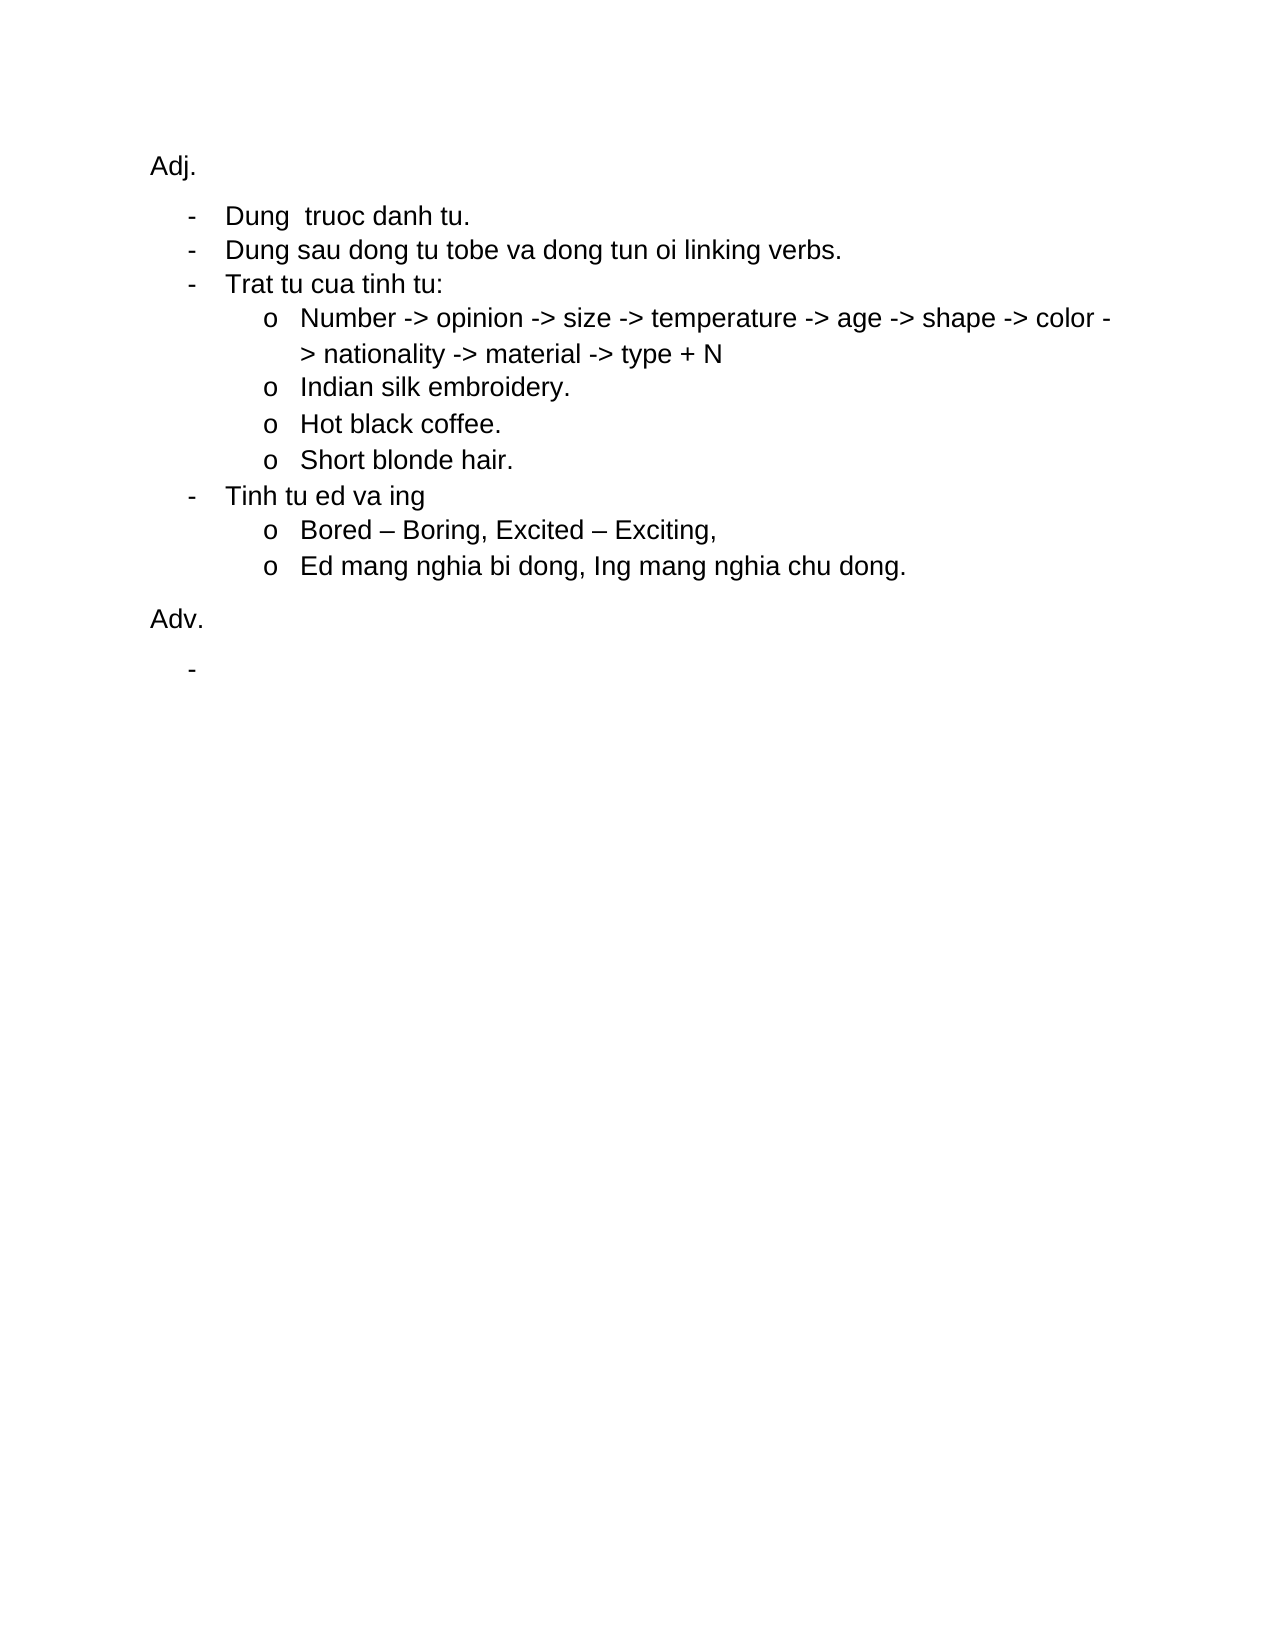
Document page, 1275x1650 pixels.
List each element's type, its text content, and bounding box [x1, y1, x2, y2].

list Tinh tu ed va ing [187, 480, 1125, 511]
list Hot black coffee. [262, 408, 1125, 441]
list Dung truoc danh tu. [187, 200, 1125, 232]
list Indian silk embroidery. [262, 371, 1125, 405]
list Short blonde hair. [262, 444, 1125, 477]
text Adv. [150, 603, 1125, 634]
list Dung sau dong tu tobe va dong tun oi linking verbs. [187, 234, 1125, 265]
list Ed mang nghia bi dong, Ing mang nghia chu dong. [262, 550, 1125, 583]
list Number -> opinion -> size -> temperature -> age -> shape -> color -> nationality -> material -> type + N [262, 302, 1125, 369]
list Trat tu cua tinh tu: [187, 268, 1125, 299]
text Adj. [150, 150, 1125, 181]
list Bored – Boring, Excited – Exciting, [262, 514, 1125, 547]
